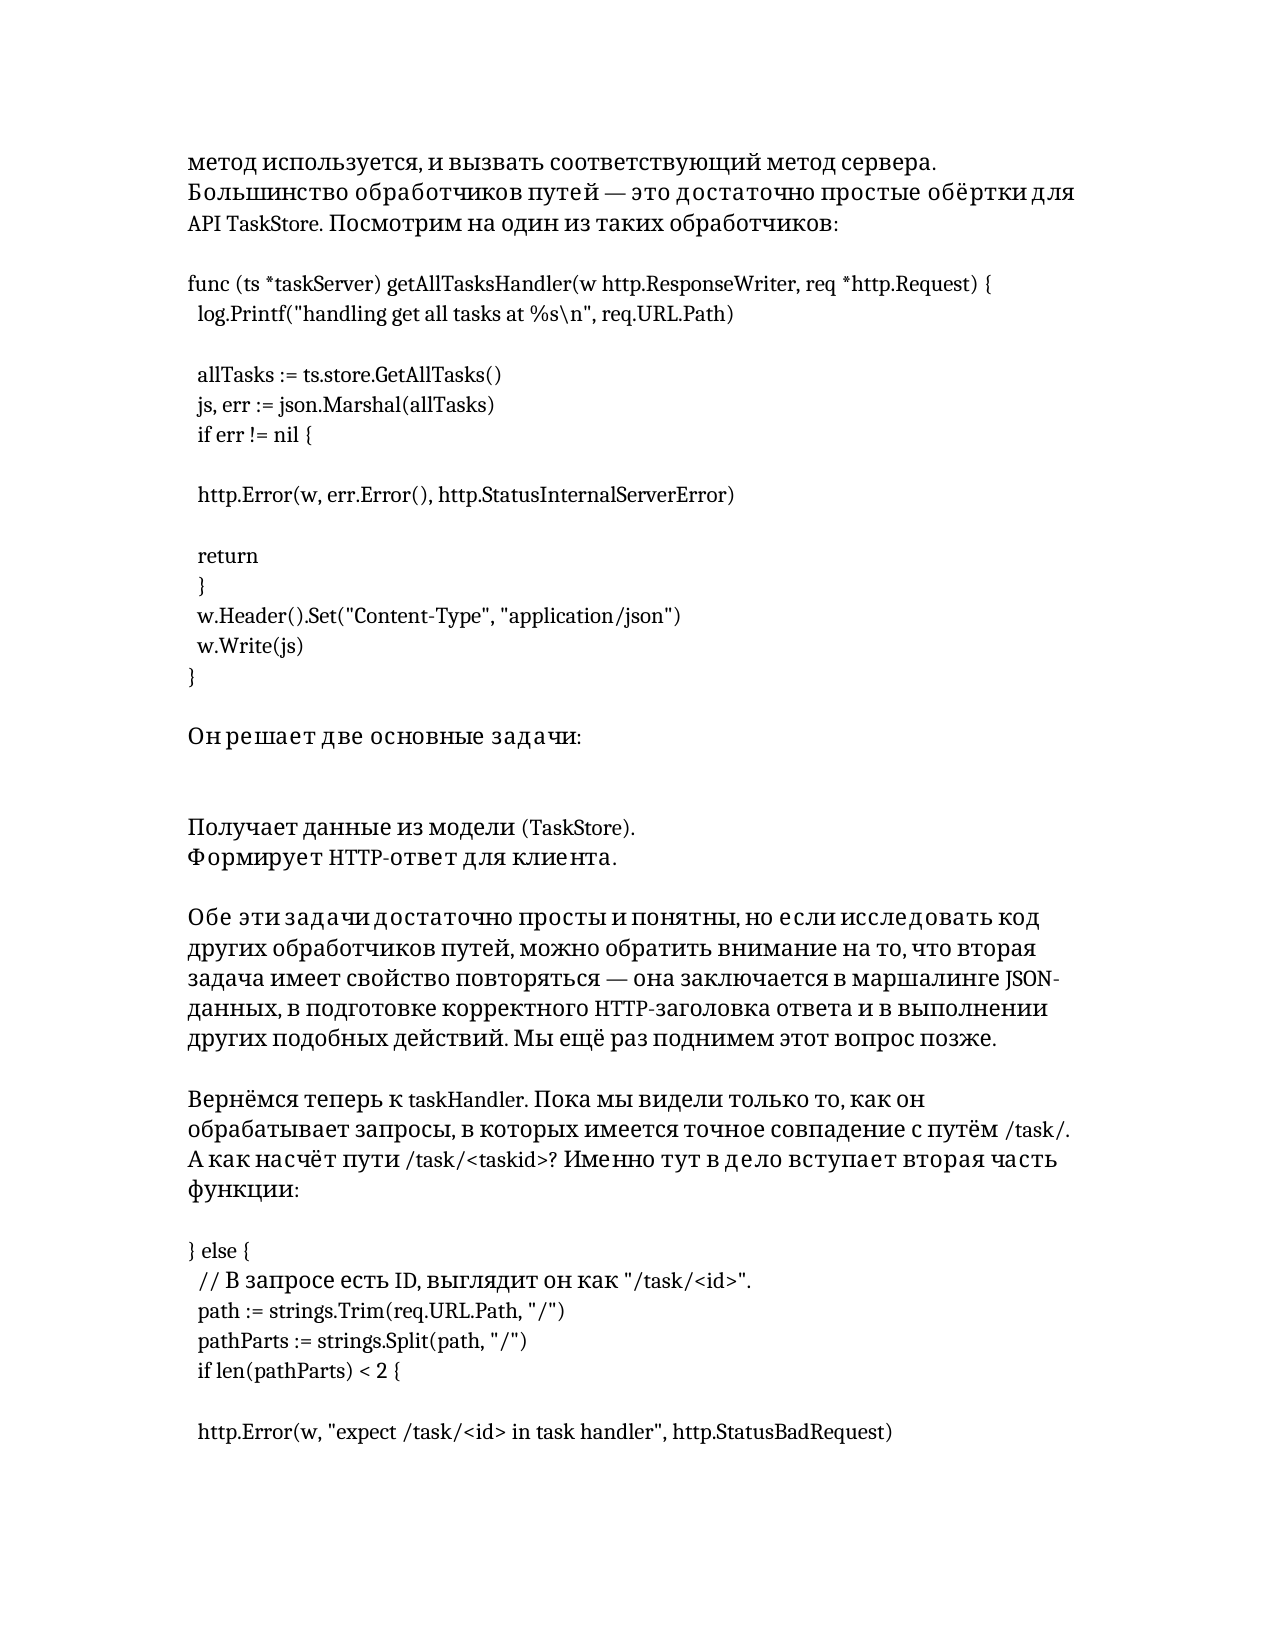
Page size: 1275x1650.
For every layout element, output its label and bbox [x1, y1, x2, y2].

text [187, 150, 1087, 1475]
